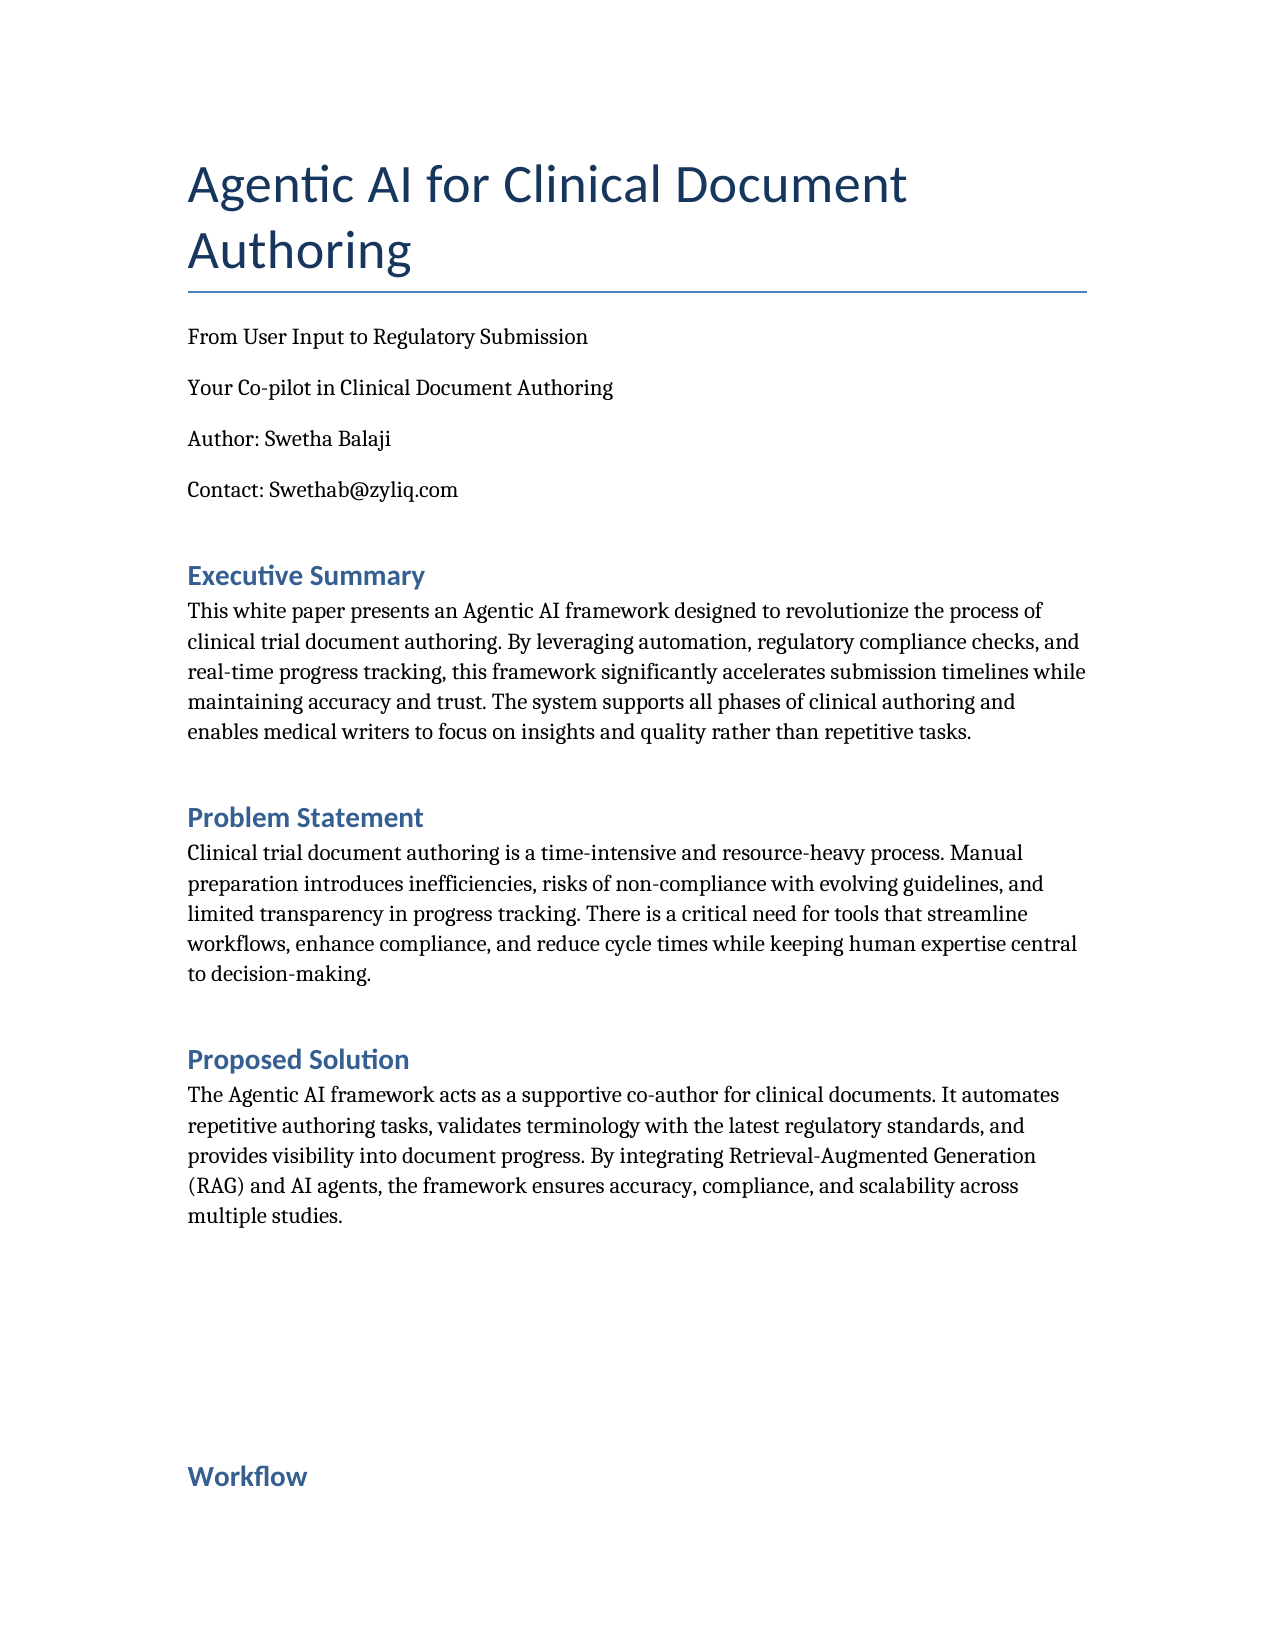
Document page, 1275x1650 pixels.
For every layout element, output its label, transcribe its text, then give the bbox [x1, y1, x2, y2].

text Your Co-pilot in Clinical Document Authoring [187, 375, 1087, 401]
text This white paper presents an Agentic AI framework designed to revolutionize the process of clinical trial document authoring. By leveraging automation, regulatory compliance checks, and real-time progress tracking, this framework significantly accelerates submission timelines while maintaining accuracy and trust. The system supports all phases of clinical authoring and enables medical writers to focus on insights and quality rather than repetitive tasks. [187, 598, 1087, 745]
text Author: Swetha Balaji [187, 426, 1087, 452]
text From User Input to Regulatory Submission [187, 324, 1087, 350]
subtitle Problem Statement [187, 799, 1087, 835]
text Workflow [187, 1458, 1087, 1494]
subtitle Proposed Solution [187, 1041, 1087, 1077]
text Contact: Swethab@zyliq.com [187, 477, 1087, 503]
subtitle Executive Summary [187, 557, 1087, 593]
title Agentic AI for Clinical Document Authoring [187, 150, 1087, 293]
text Clinical trial document authoring is a time-intensive and resource-heavy process. Manual preparation introduces inefficiencies, risks of non-compliance with evolving guidelines, and limited transparency in progress tracking. There is a critical need for tools that streamline workflows, enhance compliance, and reduce cycle times while keeping human expertise central to decision-making. [187, 840, 1087, 987]
text The Agentic AI framework acts as a supportive co-author for clinical documents. It automates repetitive authoring tasks, validates terminology with the latest regulatory standards, and provides visibility into document progress. By integrating Retrieval-Augmented Generation (RAG) and AI agents, the framework ensures accuracy, compliance, and scalability across multiple studies. [187, 1082, 1087, 1229]
